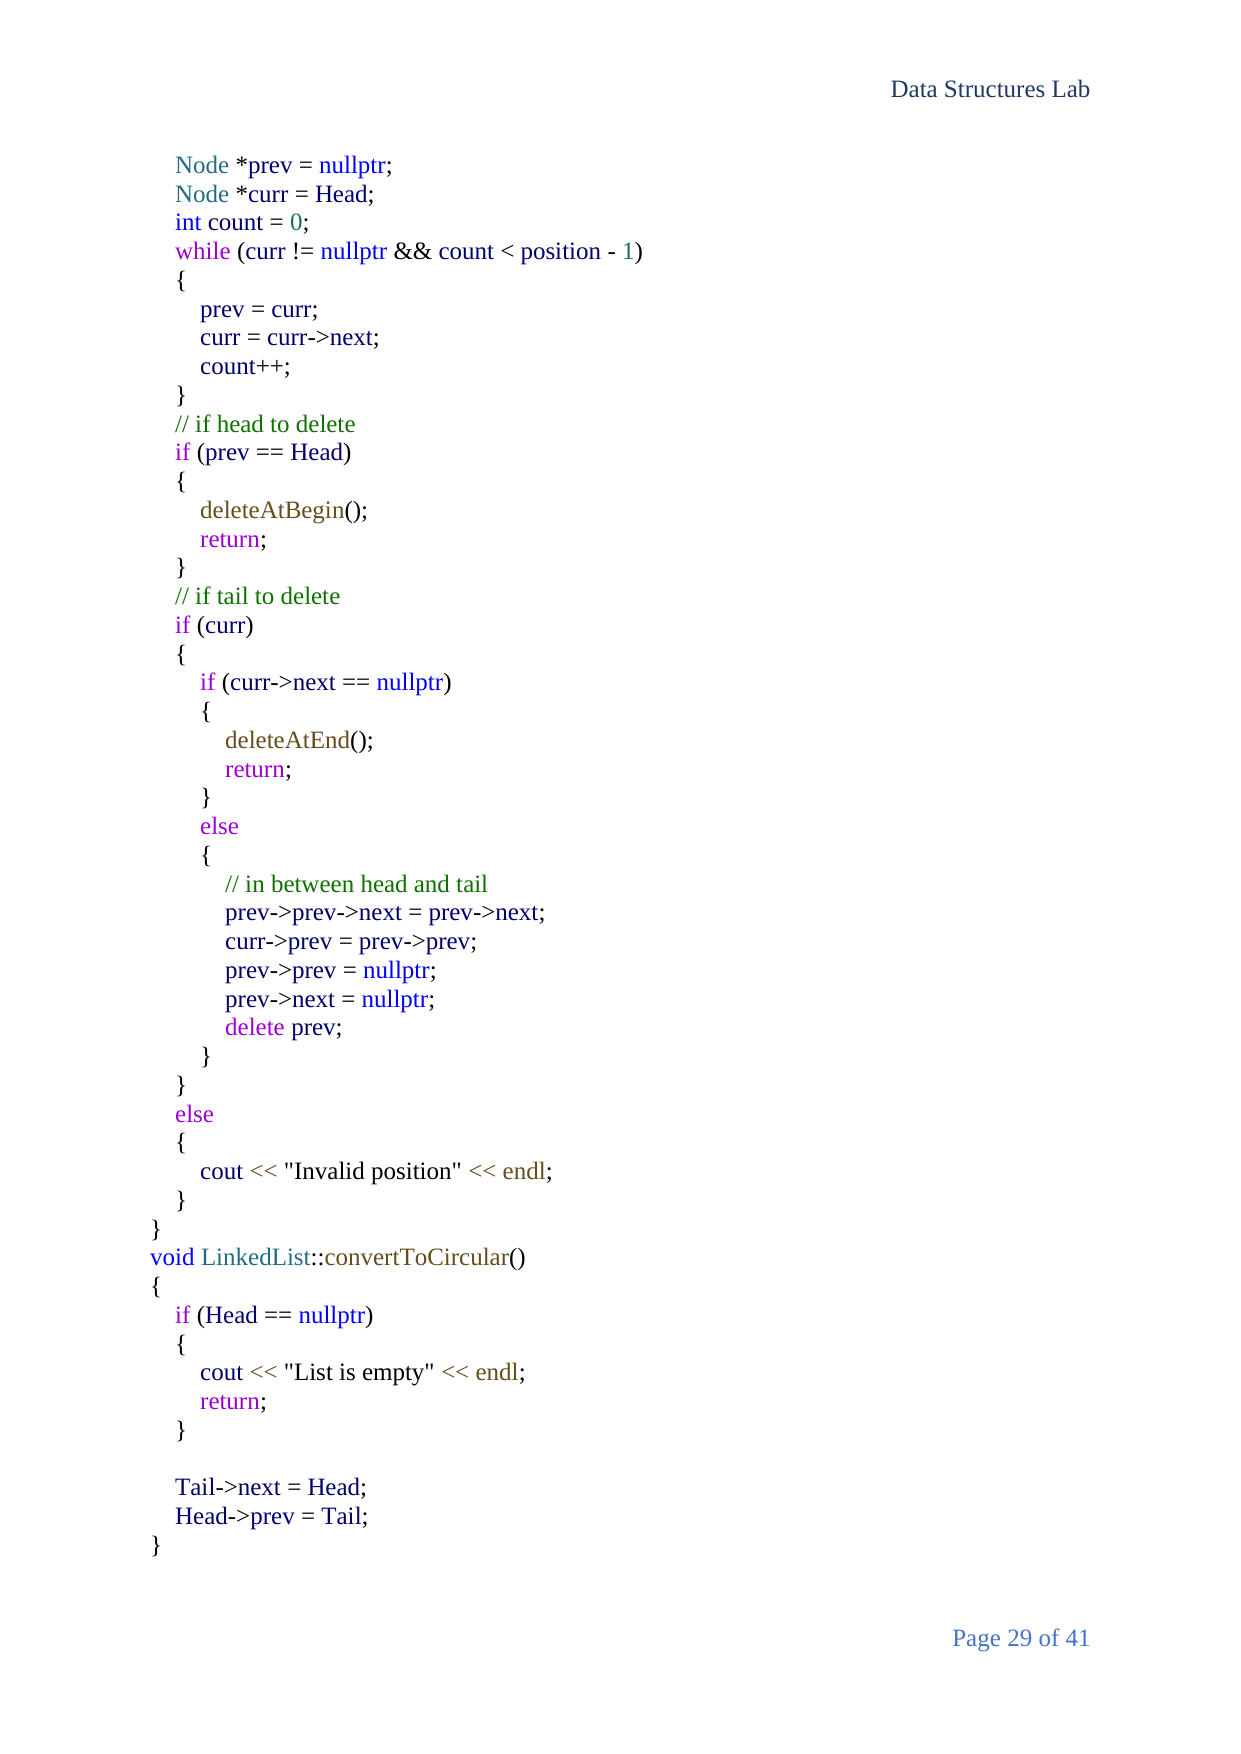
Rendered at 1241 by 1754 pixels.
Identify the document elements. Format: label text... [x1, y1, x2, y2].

text } [150, 1530, 1090, 1559]
text deleteAtBegin(); [150, 495, 1090, 524]
text // if head to delete [150, 409, 1090, 437]
text cout << "List is empty" << endl; [150, 1357, 1090, 1386]
text else [150, 1099, 1090, 1127]
text else [150, 811, 1090, 840]
text deleteAtEnd(); [150, 725, 1090, 754]
text { [150, 840, 1090, 869]
text Node *prev = nullptr; [150, 150, 1090, 179]
text Tail->next = Head; [150, 1472, 1090, 1501]
text if (Head == nullptr) [150, 1300, 1090, 1329]
text { [150, 696, 1090, 725]
text void LinkedList::convertToCircular() [150, 1242, 1090, 1271]
text count++; [150, 351, 1090, 380]
text return; [150, 754, 1090, 782]
text curr->prev = prev->prev; [150, 926, 1090, 955]
text cout << "Invalid position" << endl; [150, 1156, 1090, 1185]
text } [150, 552, 1090, 581]
text } [150, 1070, 1090, 1099]
text } [150, 782, 1090, 811]
text { [150, 1329, 1090, 1357]
text if (curr) [150, 610, 1090, 639]
text if (curr->next == nullptr) [150, 667, 1090, 696]
text { [150, 639, 1090, 667]
text prev->next = nullptr; [150, 984, 1090, 1012]
text { [150, 466, 1090, 495]
text // in between head and tail [150, 869, 1090, 897]
text delete prev; [150, 1012, 1090, 1041]
text { [150, 1271, 1090, 1300]
text curr = curr->next; [150, 322, 1090, 351]
text return; [150, 524, 1090, 552]
text prev = curr; [150, 294, 1090, 322]
text while (curr != nullptr && count < position - 1) [150, 236, 1090, 265]
text prev->prev = nullptr; [150, 955, 1090, 984]
text // if tail to delete [150, 581, 1090, 610]
text return; [150, 1386, 1090, 1415]
text Head->prev = Tail; [150, 1501, 1090, 1530]
text } [150, 1185, 1090, 1214]
text } [150, 1415, 1090, 1444]
text Node *curr = Head; [150, 179, 1090, 207]
text { [150, 1127, 1090, 1156]
text } [150, 1214, 1090, 1242]
text int count = 0; [150, 207, 1090, 236]
text { [150, 265, 1090, 294]
text } [150, 1041, 1090, 1070]
text } [150, 380, 1090, 409]
text prev->prev->next = prev->next; [150, 897, 1090, 926]
text if (prev == Head) [150, 437, 1090, 466]
